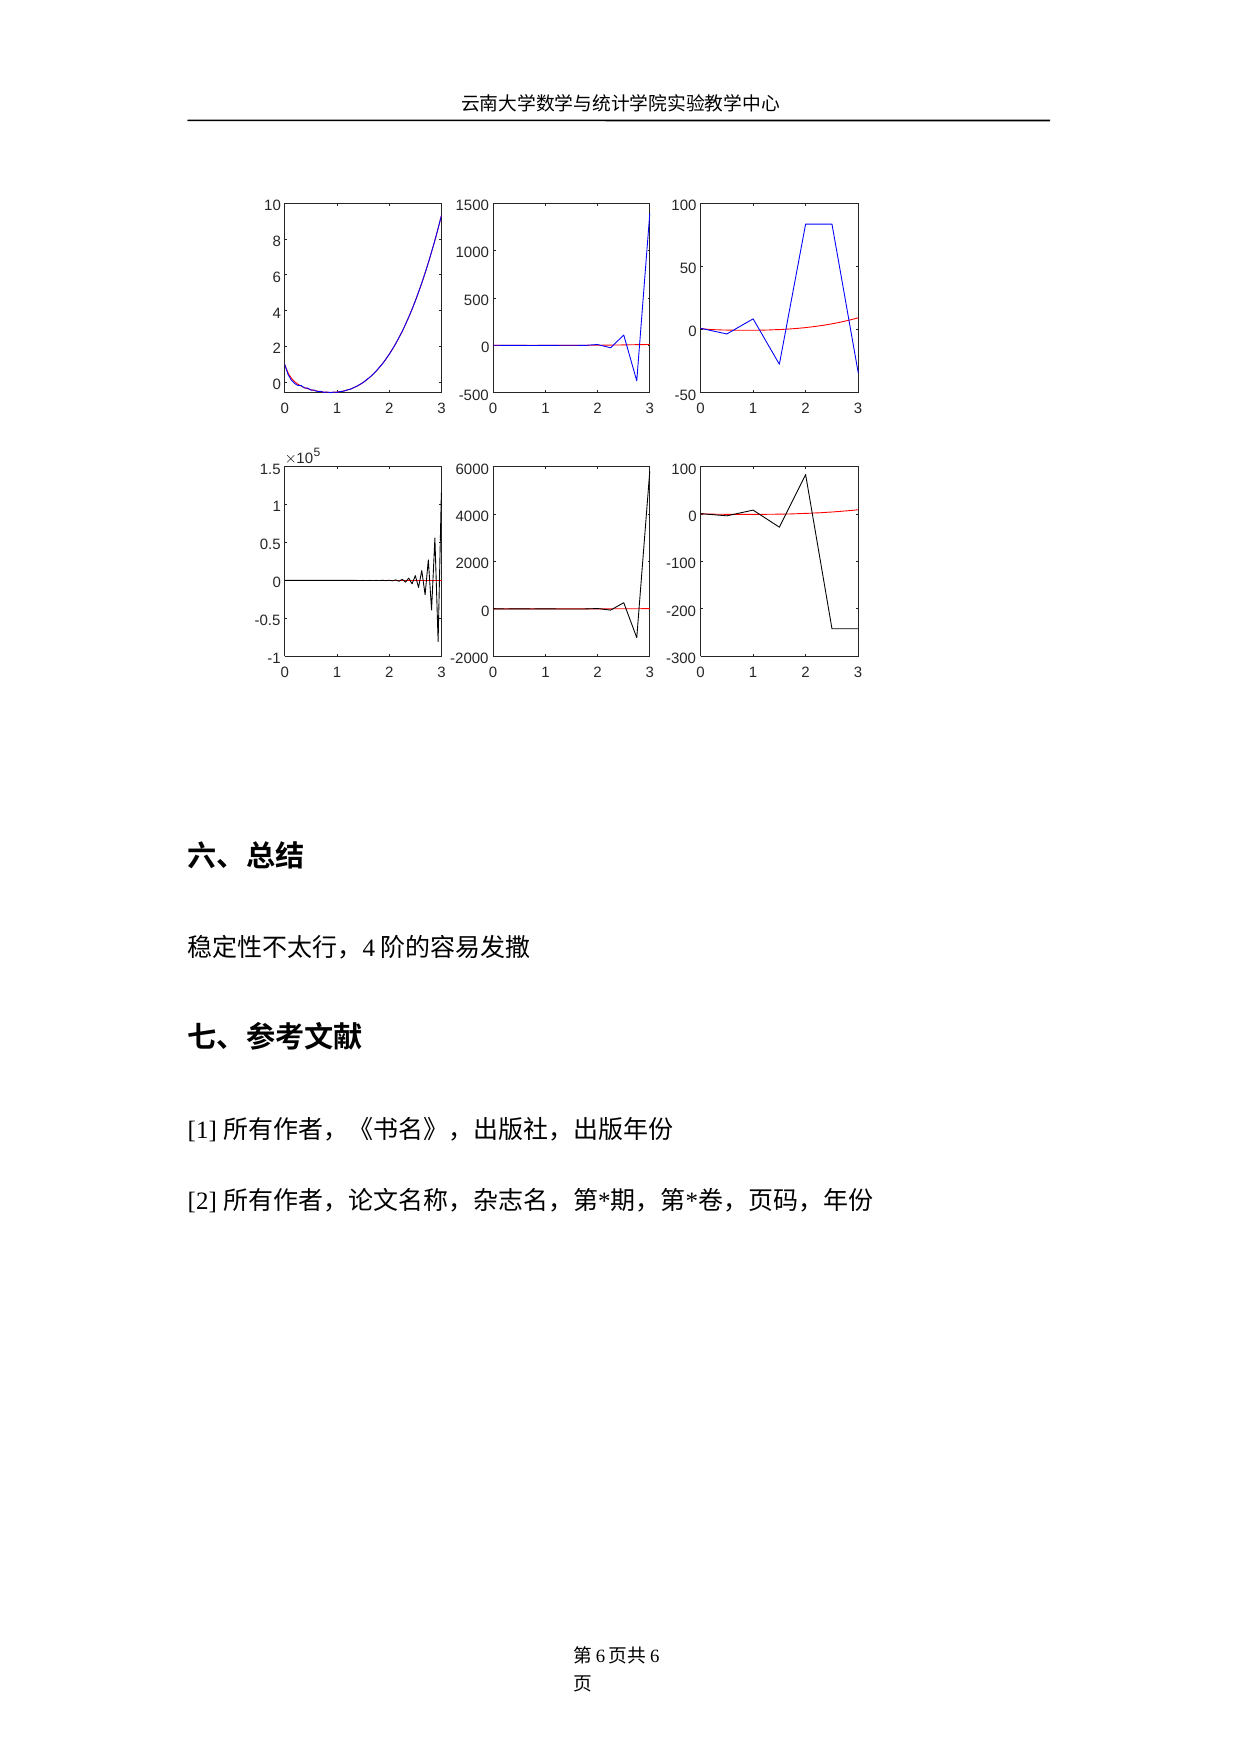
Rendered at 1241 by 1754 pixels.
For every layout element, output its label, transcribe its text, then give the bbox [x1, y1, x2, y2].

text [1] 所有作者，《书名》，出版社，出版年份 [187, 1095, 1053, 1160]
list 参考文献 [187, 1002, 1053, 1067]
text 稳定性不太行，4阶的容易发撒 [187, 913, 1053, 978]
text [2] 所有作者，论文名称，杂志名，第*期，第*卷，页码，年份 [187, 1166, 1053, 1231]
text 六、总结 [187, 821, 1053, 886]
